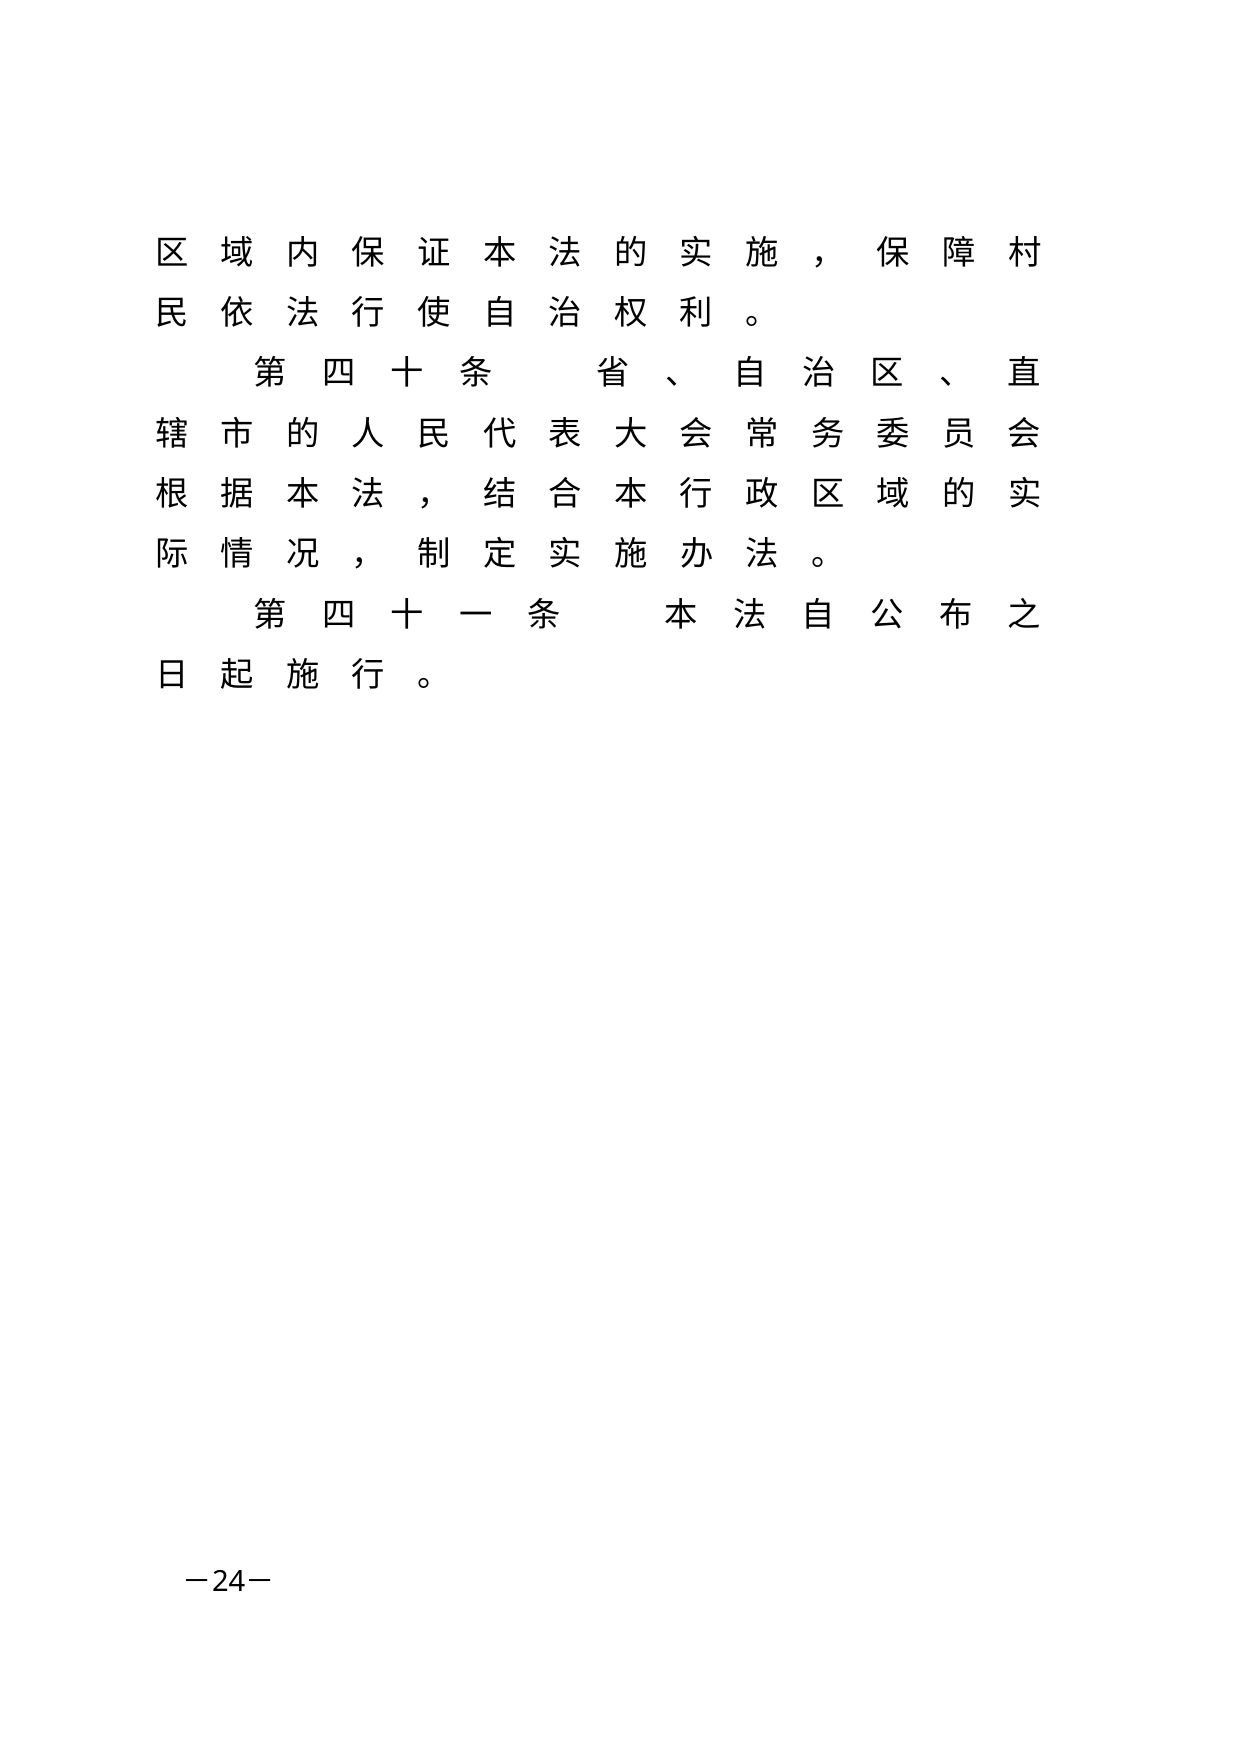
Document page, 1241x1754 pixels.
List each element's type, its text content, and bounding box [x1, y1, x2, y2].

text 第三十九条 地方各级人民代表大会和县级以上地方各级人民代表大会常务委员会在本行政区域内保证本法的实施，保障村民依法行使自治权利。 [155, 219, 1073, 340]
text 第四十一条 本法自公布之日起施行。 [155, 581, 1073, 702]
text 第四十条 省、自治区、直辖市的人民代表大会常务委员会根据本法，结合本行政区域的实际情况，制定实施办法。 [155, 340, 1073, 581]
